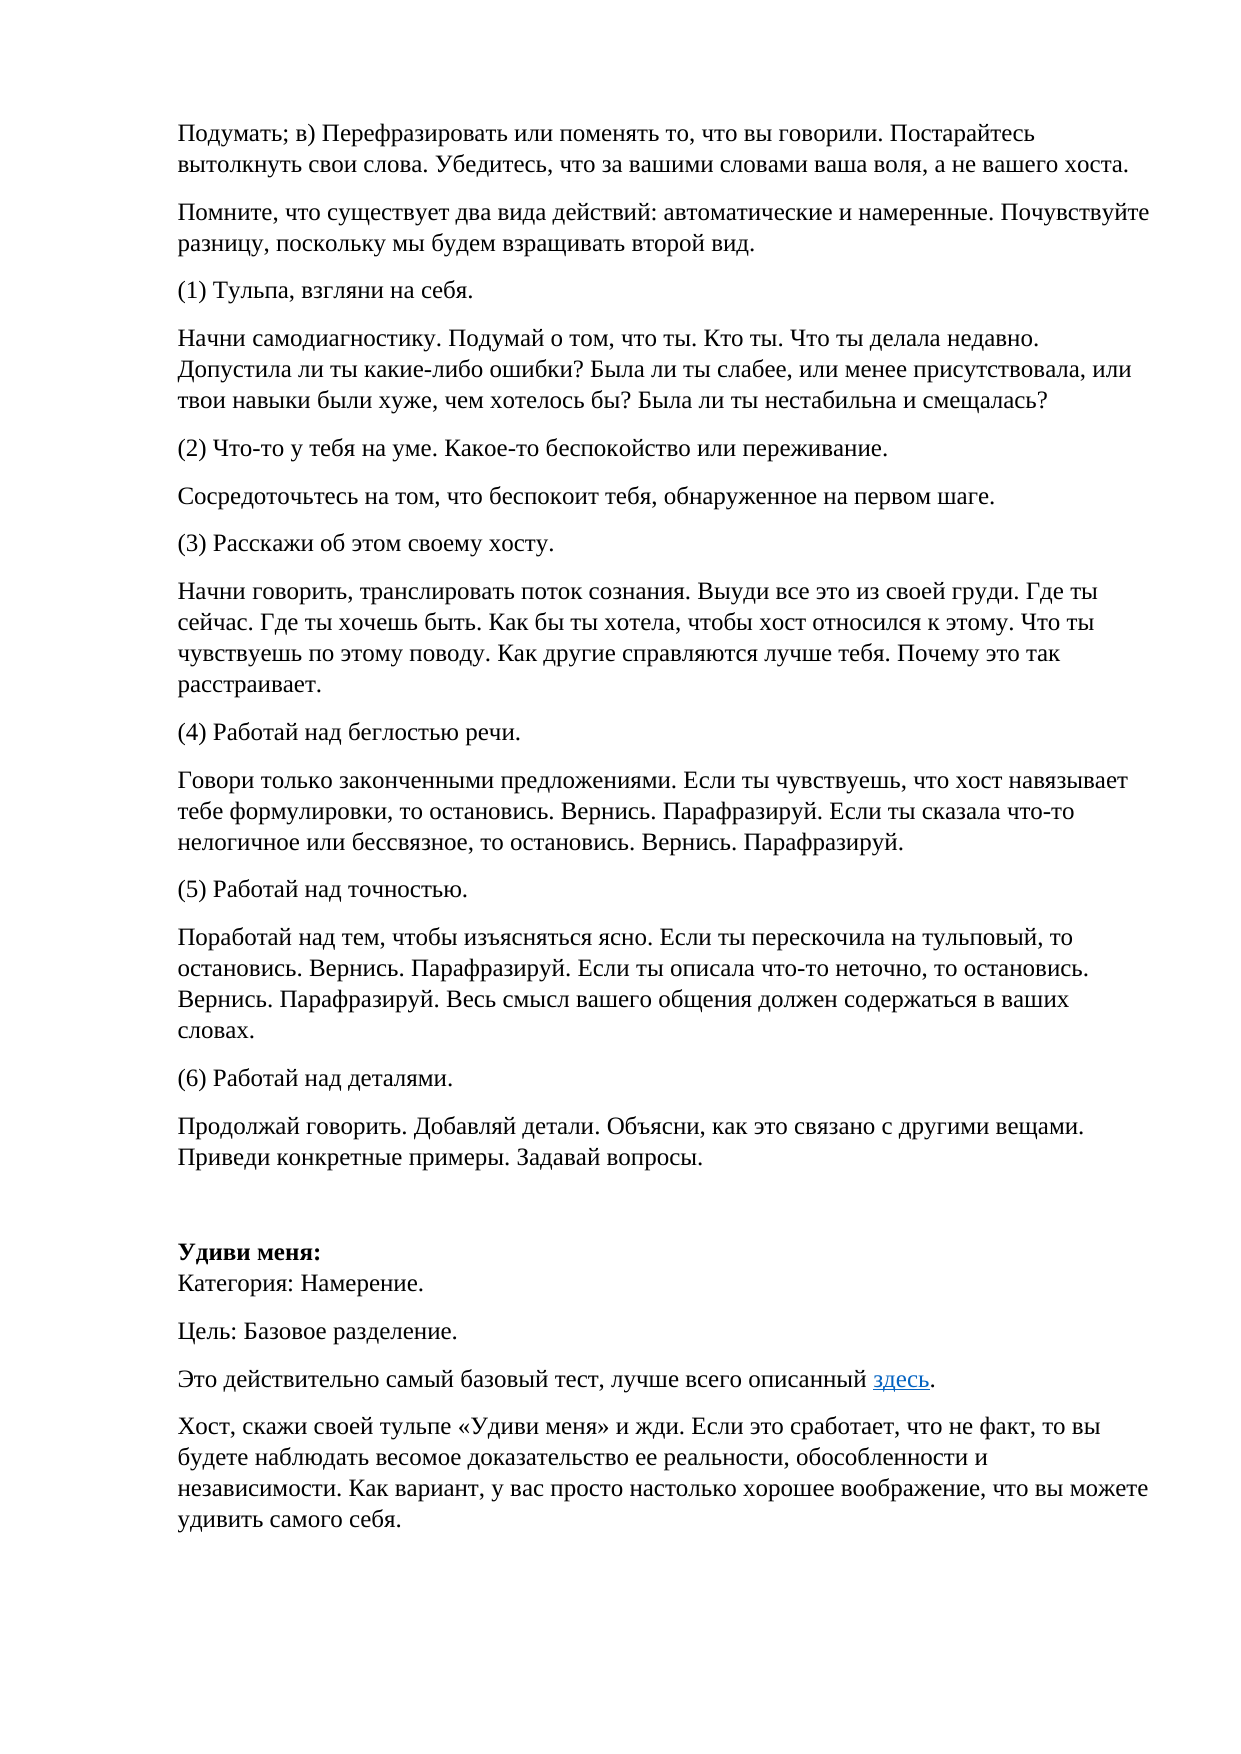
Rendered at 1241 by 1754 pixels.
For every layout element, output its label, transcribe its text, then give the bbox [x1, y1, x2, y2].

text (6) Работай над деталями. [177, 1063, 1152, 1092]
text Это действительно самый базовый тест, лучше всего описанный здесь. [177, 1364, 1152, 1392]
text Сосредоточьтесь на том, что беспокоит тебя, обнаруженное на первом шаге. [177, 481, 1152, 509]
text Помните, что существует два вида действий: автоматические и намеренные. Почувствуйте разницу, поскольку мы будем взращивать второй вид. [177, 197, 1152, 257]
text (5) Работай над точностью. [177, 874, 1152, 903]
subtitle Удиви меня: [177, 1237, 1152, 1266]
text Начни говорить, транслировать поток сознания. Выуди все это из своей груди. Где ты сейчас. Где ты хочешь быть. Как бы ты хотела, чтобы хост относился к этому. Что ты чувствуешь по этому поводу. Как другие справляются лучше тебя. Почему это так расстраивает. [177, 576, 1152, 698]
text Хост, скажи своей тульпе «Удиви меня» и жди. Если это сработает, что не факт, то вы будете наблюдать весомое доказательство ее реальности, обособленности и независимости. Как вариант, у вас просто настолько хорошее воображение, что вы можете удивить самого себя. [177, 1411, 1152, 1533]
text Продолжай говорить. Добавляй детали. Объясни, как это связано с другими вещами. Приведи конкретные примеры. Задавай вопросы. [177, 1111, 1152, 1171]
text Поработай над тем, чтобы изъясняться ясно. Если ты перескочила на тульповый, то остановись. Вернись. Парафразируй. Если ты описала что-то неточно, то остановись. Вернись. Парафразируй. Весь смысл вашего общения должен содержаться в ваших словах. [177, 922, 1152, 1044]
text Начни самодиагностику. Подумай о том, что ты. Кто ты. Что ты делала недавно. Допустила ли ты какие-либо ошибки? Была ли ты слабее, или менее присутствовала, или твои навыки были хуже, чем хотелось бы? Была ли ты нестабильна и смещалась? [177, 323, 1152, 414]
text Цель: Базовое разделение. [177, 1316, 1152, 1345]
text (4) Работай над беглостью речи. [177, 717, 1152, 746]
text Говори только законченными предложениями. Если ты чувствуешь, что хост навязывает тебе формулировки, то остановись. Вернись. Парафразируй. Если ты сказала что-то нелогичное или бессвязное, то остановись. Вернись. Парафразируй. [177, 765, 1152, 856]
text (2) Что-то у тебя на уме. Какое-то беспокойство или переживание. [177, 433, 1152, 462]
text (3) Расскажи об этом своему хосту. [177, 528, 1152, 557]
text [177, 118, 1152, 178]
text (1) Тульпа, взгляни на себя. [177, 276, 1152, 304]
text Категория: Намерение. [177, 1268, 1152, 1297]
